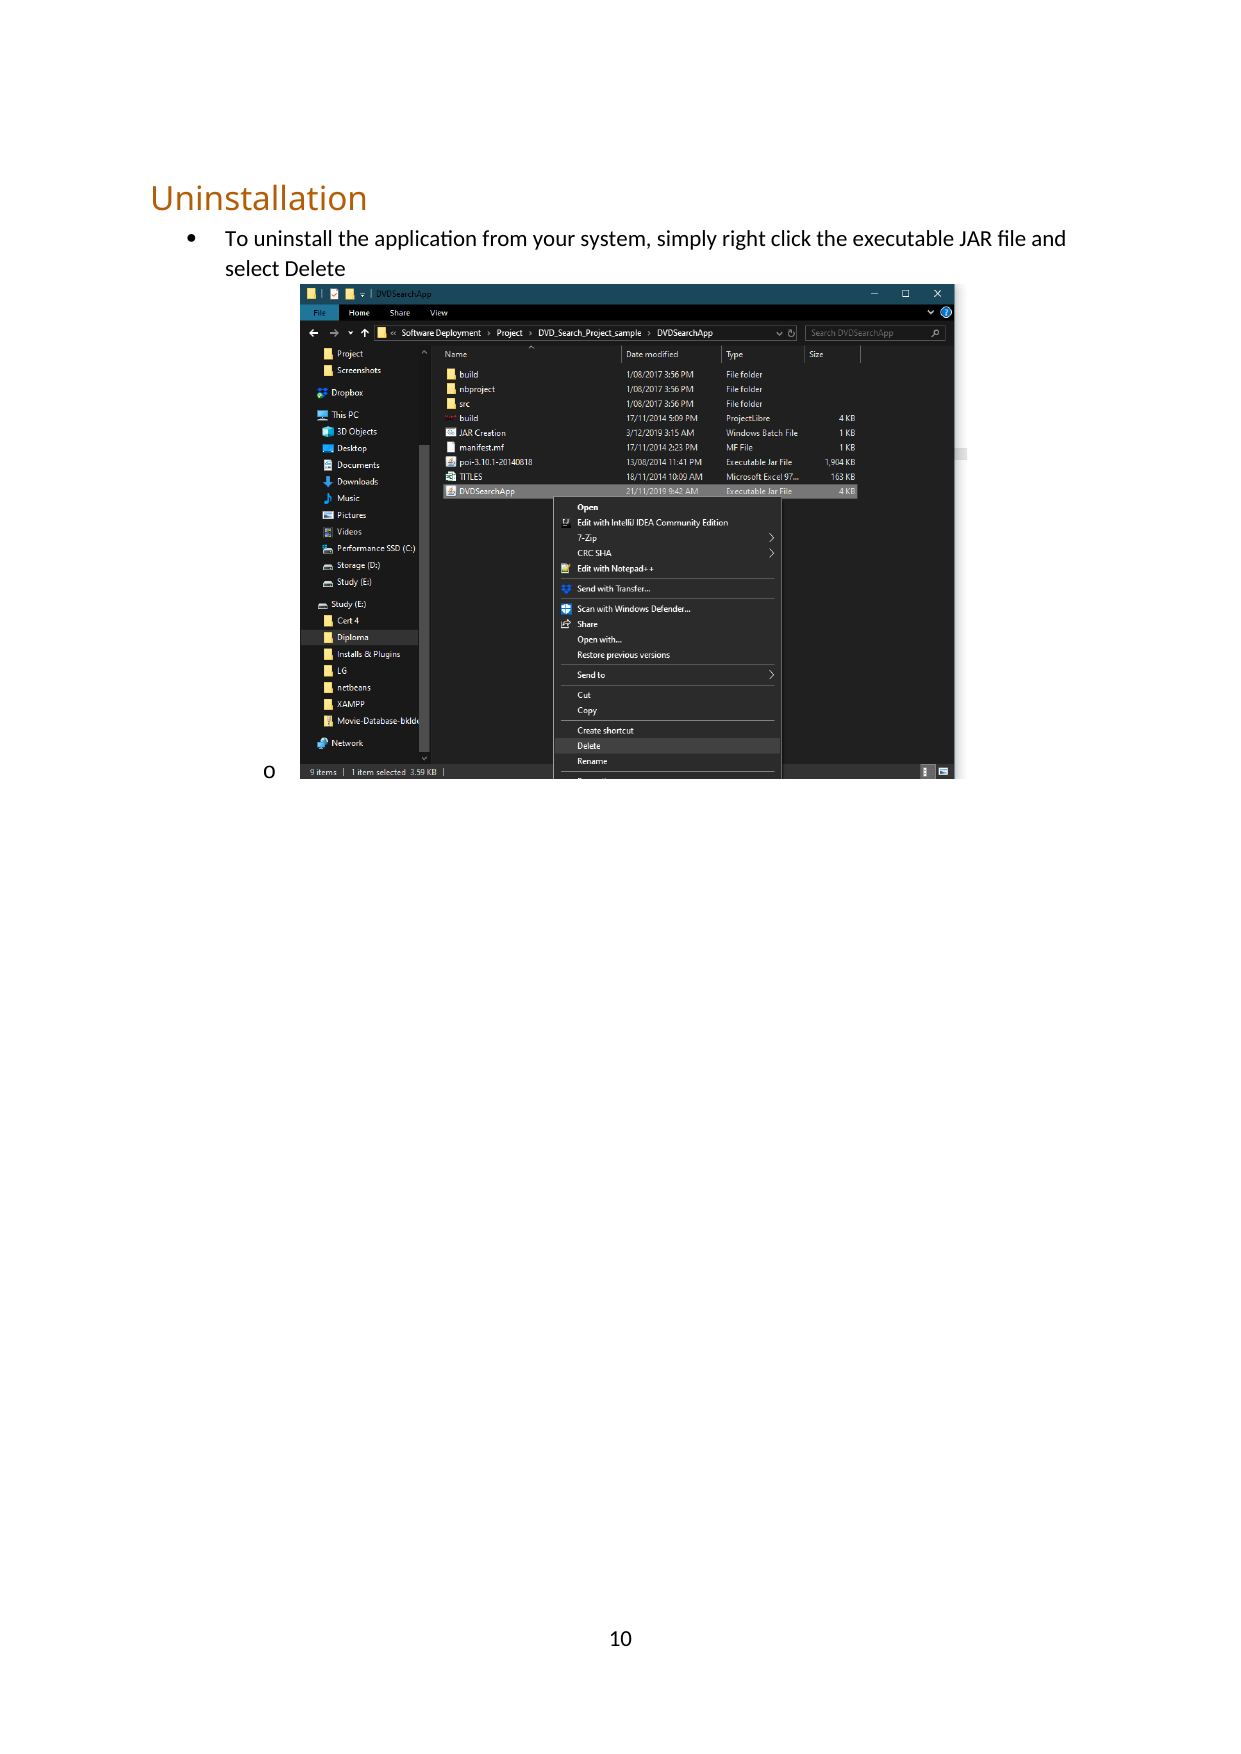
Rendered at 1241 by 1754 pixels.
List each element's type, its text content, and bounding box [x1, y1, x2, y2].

list To uninstall the application from your system, simply right click the executable JAR file and select Delete [187, 224, 1090, 282]
subtitle Uninstallation [150, 175, 1090, 220]
picture [300, 284, 968, 779]
